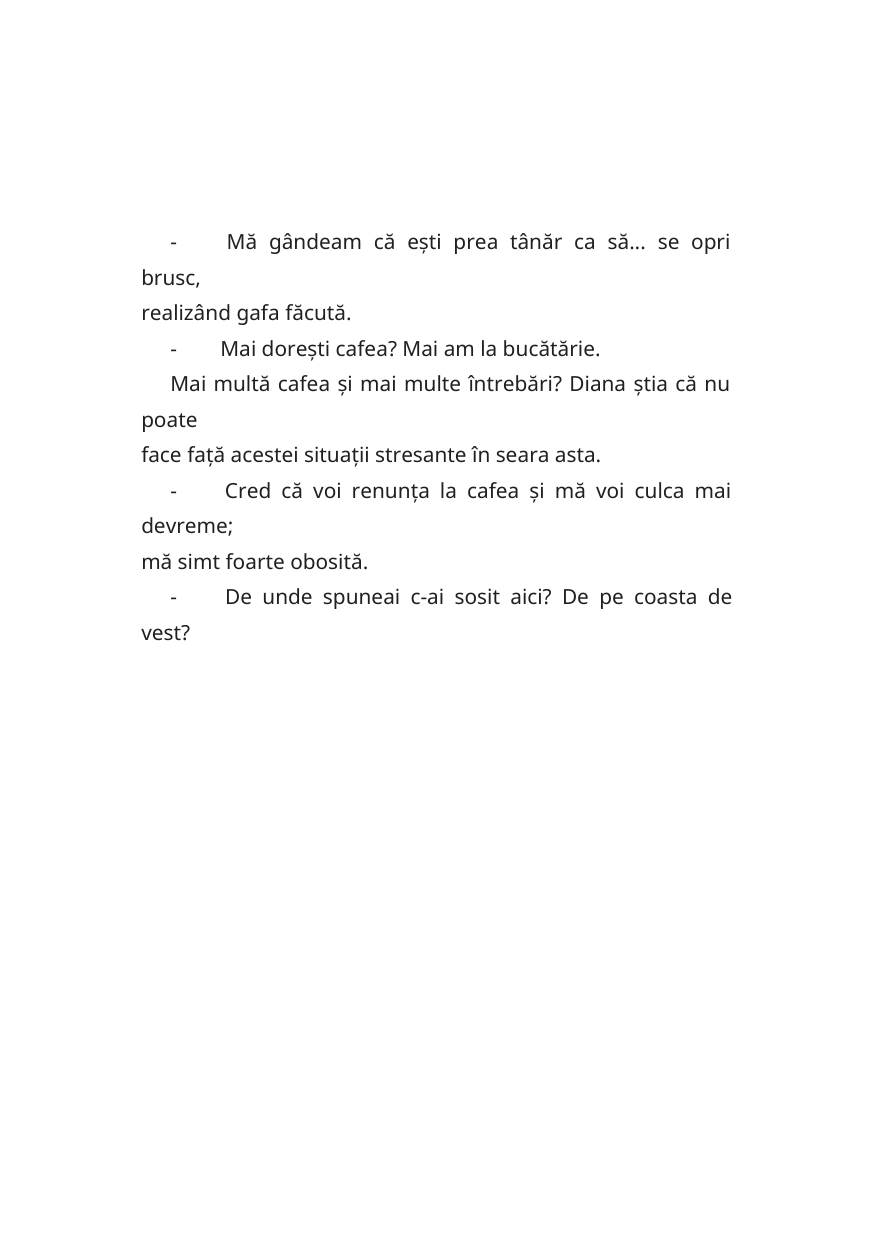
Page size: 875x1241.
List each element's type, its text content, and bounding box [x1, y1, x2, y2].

list Mă gândeam că eşti prea tânăr ca să... se opri brusc, realizând gafa făcută. [141, 221, 731, 328]
list De unde spuneai c-ai sosit aici? De pe coasta de vest? [141, 576, 733, 647]
list Mai doreşti cafea? Mai am la bucătărie. [141, 328, 733, 363]
list Cred că voi renunţa la cafea şi mă voi culca mai devreme; mă simt foarte obosită. [141, 470, 731, 576]
text Mai multă cafea şi mai multe întrebări? Diana ştia că nu poate face faţă acestei situaţii stresante în seara asta. [141, 363, 731, 470]
